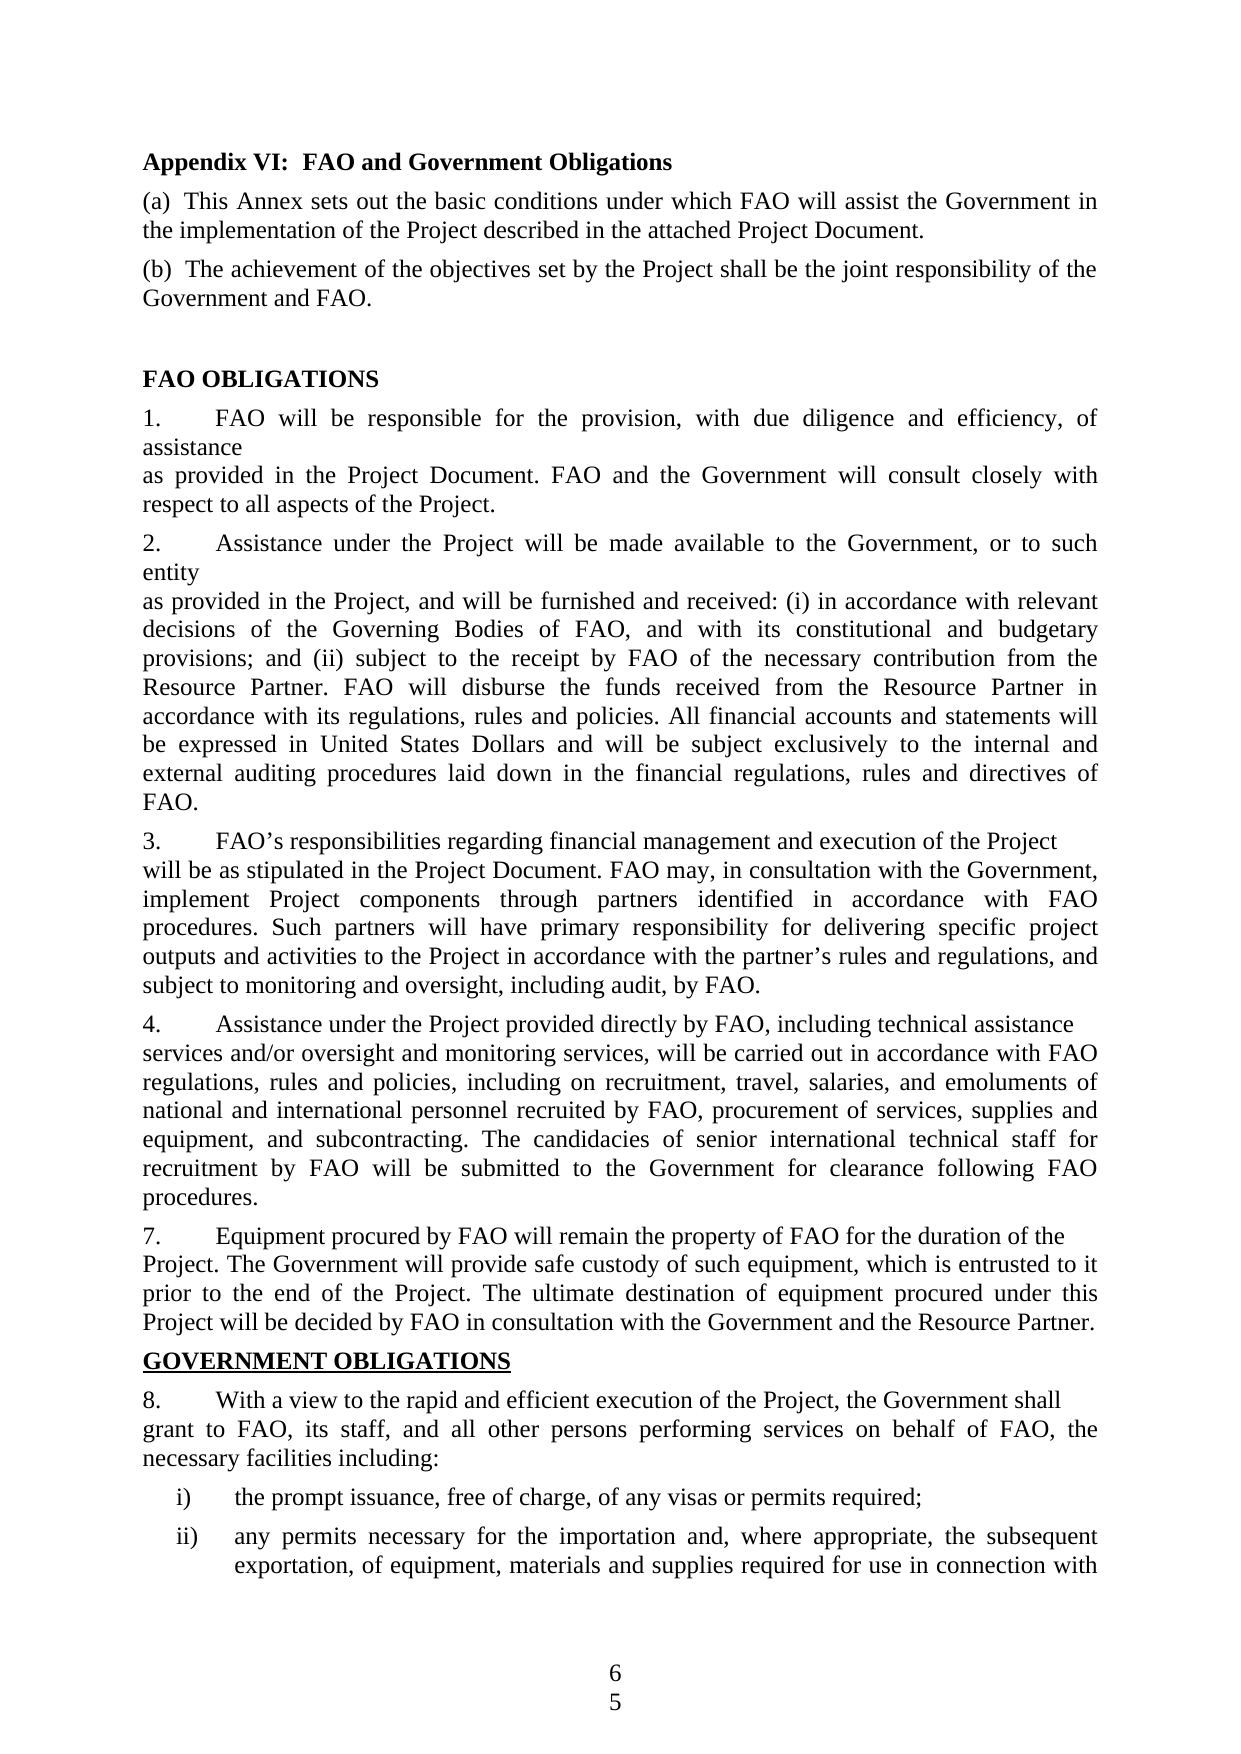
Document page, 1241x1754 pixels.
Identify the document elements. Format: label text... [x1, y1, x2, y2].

text services and/or oversight and monitoring services, will be carried out in accordance with FAO regulations, rules and policies, including on recruitment, travel, salaries, and emoluments of national and international personnel recruited by FAO, procurement of services, supplies and equipment, and subcontracting. The candidacies of senior international technical staff for recruitment by FAO will be submitted to the Government for clearance following FAO procedures. [142, 1038, 1099, 1210]
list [176, 1521, 1099, 1579]
list With a view to the rapid and efficient execution of the Project, the Government shall [142, 1385, 1099, 1414]
subtitle FAO and Government Obligations [142, 147, 1099, 176]
list Equipment procured by FAO will remain the property of FAO for the duration of the [142, 1221, 1099, 1249]
text as provided in the Project Document. FAO and the Government will consult closely with respect to all aspects of the Project. [142, 460, 1099, 518]
text grant to FAO, its staff, and all other persons performing services on behalf of FAO, the necessary facilities including: [142, 1414, 1099, 1472]
list FAO’s responsibilities regarding financial management and execution of the Project [142, 826, 1099, 855]
subtitle GOVERNMENT OBLIGATIONS [142, 1346, 1099, 1375]
list FAO will be responsible for the provision, with due diligence and efficiency, of assistance [142, 403, 1099, 460]
text Project. The Government will provide safe custody of such equipment, which is entrusted to it prior to the end of the Project. The ultimate destination of equipment procured under this Project will be decided by FAO in consultation with the Government and the Resource Partner. [142, 1249, 1099, 1336]
text as provided in the Project, and will be furnished and received: (i) in accordance with relevant decisions of the Governing Bodies of FAO, and with its constitutional and budgetary provisions; and (ii) subject to the receipt by FAO of the necessary contribution from the Resource Partner. FAO will disburse the funds received from the Resource Partner in accordance with its regulations, rules and policies. All financial accounts and statements will be expressed in United States Dollars and will be subject exclusively to the internal and external auditing procedures laid down in the financial regulations, rules and directives of FAO. [142, 586, 1099, 816]
text will be as stipulated in the Project Document. FAO may, in consultation with the Government, implement Project components through partners identified in accordance with FAO procedures. Such partners will have primary responsibility for delivering specific project outputs and activities to the Project in accordance with the partner’s rules and regulations, and subject to monitoring and oversight, including audit, by FAO. [142, 855, 1099, 999]
subtitle FAO OBLIGATIONS [142, 364, 1099, 392]
list Assistance under the Project will be made available to the Government, or to such entity [142, 528, 1099, 586]
list the prompt issuance, free of charge, of any visas or permits required; [142, 1482, 1099, 1511]
list This Annex sets out the basic conditions under which FAO will assist the Government in the implementation of the Project described in the attached Project Document. [142, 186, 1099, 244]
list The achievement of the objectives set by the Project shall be the joint responsibility of the Government and FAO. [142, 254, 1099, 312]
list Assistance under the Project provided directly by FAO, including technical assistance [142, 1009, 1099, 1038]
